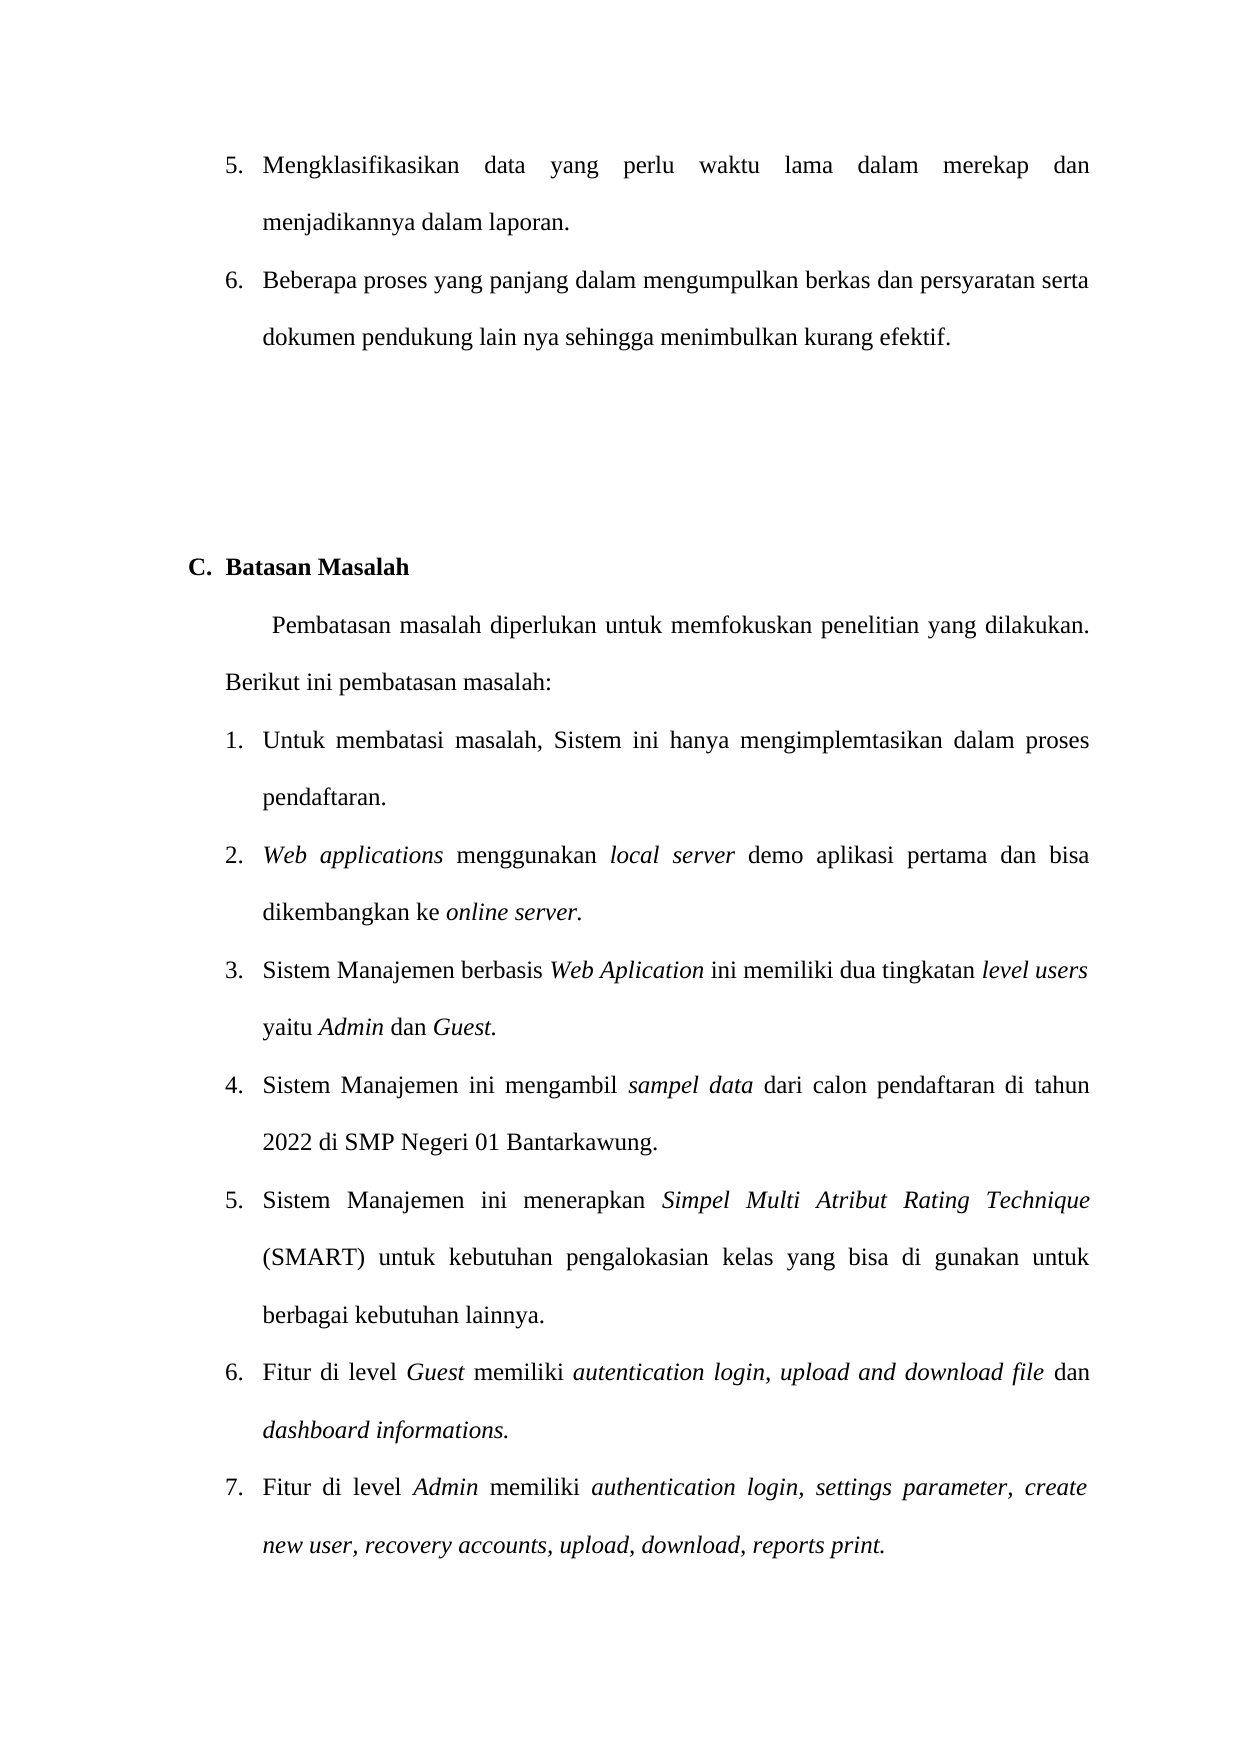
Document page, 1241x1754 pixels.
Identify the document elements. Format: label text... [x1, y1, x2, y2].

list Fitur di level Guest memiliki autentication login, upload and download file dan dashboard informations. [225, 1357, 1090, 1444]
list Fitur di level Admin memiliki authentication login, settings parameter, create new user, recovery accounts, upload, download, reports print. [225, 1472, 1090, 1559]
list Mengklasifikasikan data yang perlu waktu lama dalam merekap dan menjadikannya dalam laporan. [225, 150, 1090, 236]
list Untuk membatasi masalah, Sistem ini hanya mengimplemtasikan dalam proses pendaftaran. [225, 725, 1090, 811]
list Beberapa proses yang panjang dalam mengumpulkan berkas dan persyaratan serta dokumen pendukung lain nya sehingga menimbulkan kurang efektif. [225, 265, 1090, 351]
text Pembatasan masalah diperlukan untuk memfokuskan penelitian yang dilakukan. Berikut ini pembatasan masalah: [225, 610, 1090, 696]
list Batasan Masalah [188, 552, 1090, 581]
list Sistem Manajemen berbasis Web Aplication ini memiliki dua tingkatan level users yaitu Admin dan Guest. [225, 955, 1090, 1041]
list Web applications menggunakan local server demo aplikasi pertama dan bisa dikembangkan ke online server. [225, 840, 1090, 926]
list Sistem Manajemen ini menerapkan Simpel Multi Atribut Rating Technique (SMART) untuk kebutuhan pengalokasian kelas yang bisa di gunakan untuk berbagai kebutuhan lainnya. [225, 1185, 1090, 1329]
list Sistem Manajemen ini mengambil sampel data dari calon pendaftaran di tahun 2022 di SMP Negeri 01 Bantarkawung. [225, 1070, 1090, 1156]
